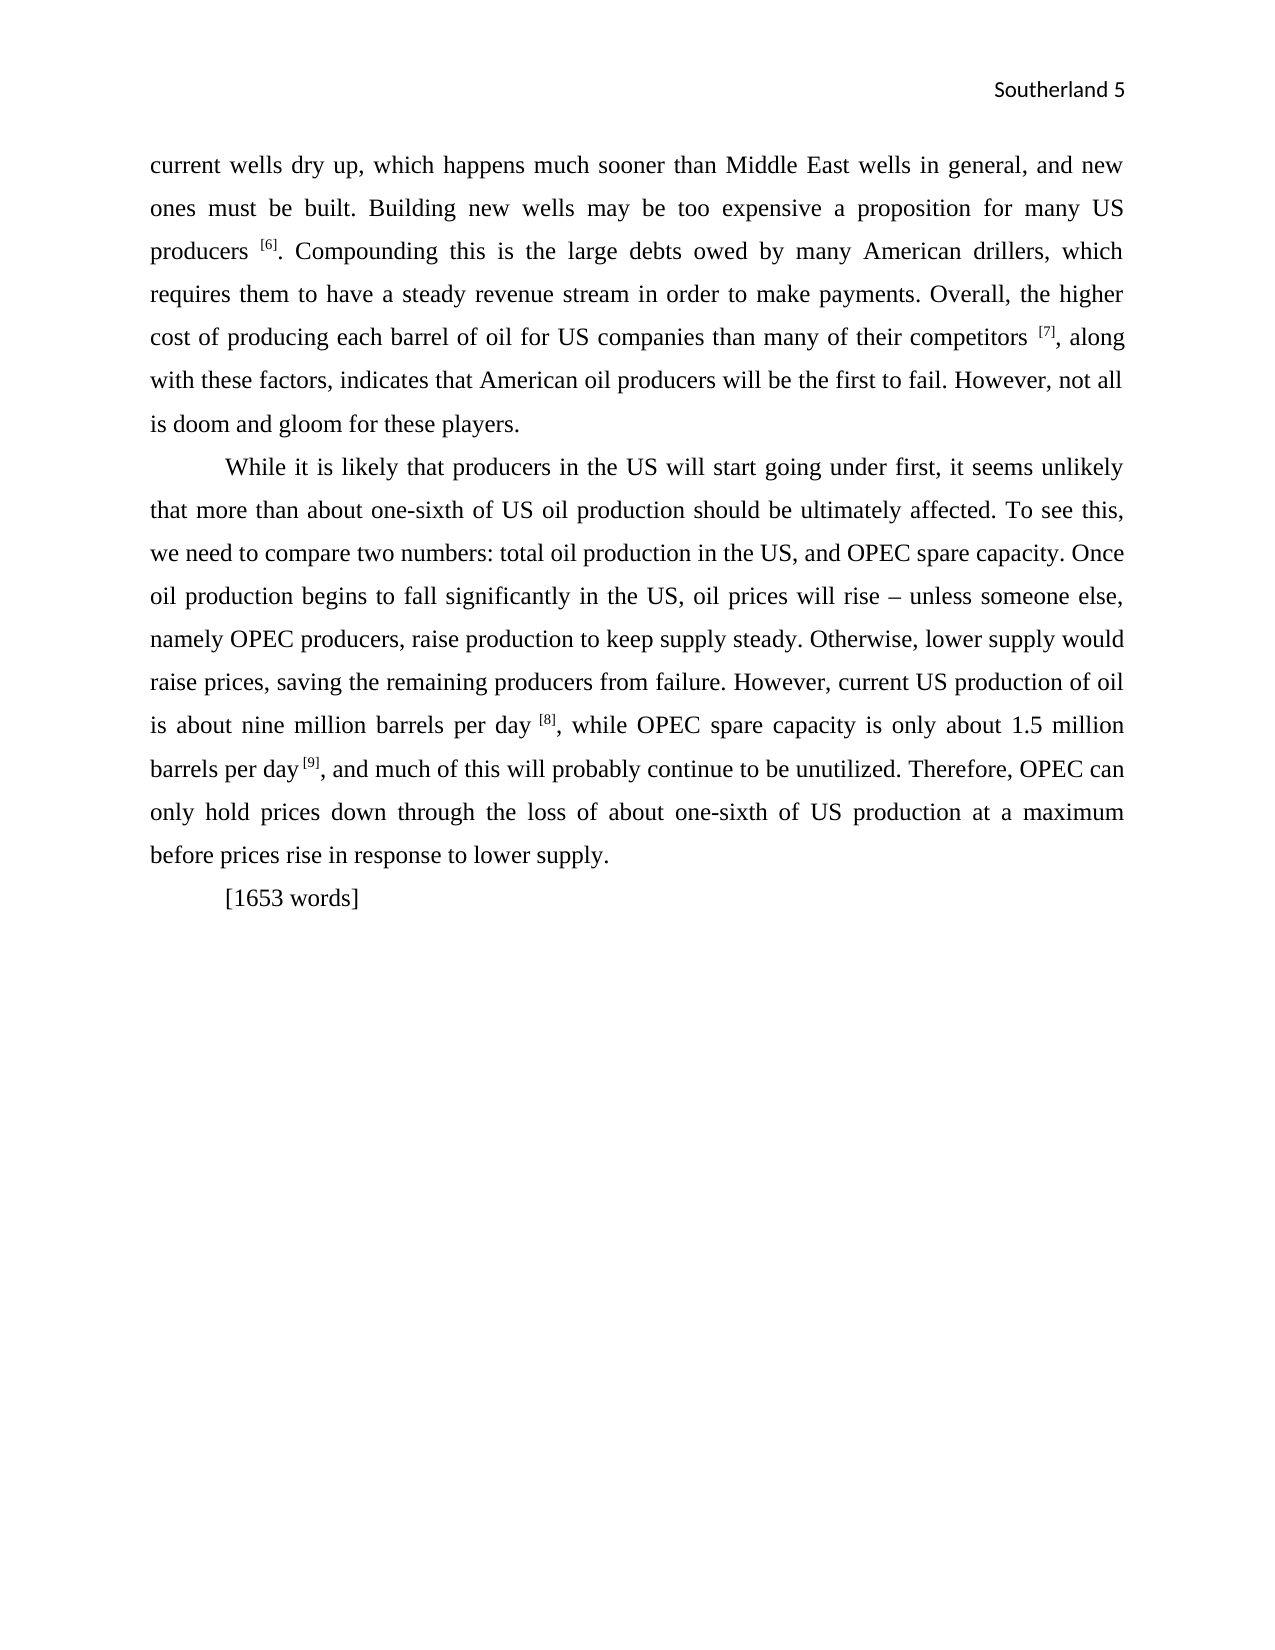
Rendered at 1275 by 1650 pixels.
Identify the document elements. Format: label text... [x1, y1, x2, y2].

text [150, 150, 1125, 437]
text [1653 words] [150, 883, 1125, 912]
text While it is likely that producers in the US will start going under first, it seems unlikely that more than about one-sixth of US oil production should be ultimately affected. To see this, we need to compare two numbers: total oil production in the US, and OPEC spare capacity. Once oil production begins to fall significantly in the US, oil prices will rise – unless someone else, namely OPEC producers, raise production to keep supply steady. Otherwise, lower supply would raise prices, saving the remaining producers from failure. However, current US production of oil is about nine million barrels per day [8], while OPEC spare capacity is only about 1.5 million barrels per day [9], and much of this will probably continue to be unutilized. Therefore, OPEC can only hold prices down through the loss of about one-sixth of US production at a maximum before prices rise in response to lower supply. [150, 452, 1125, 869]
